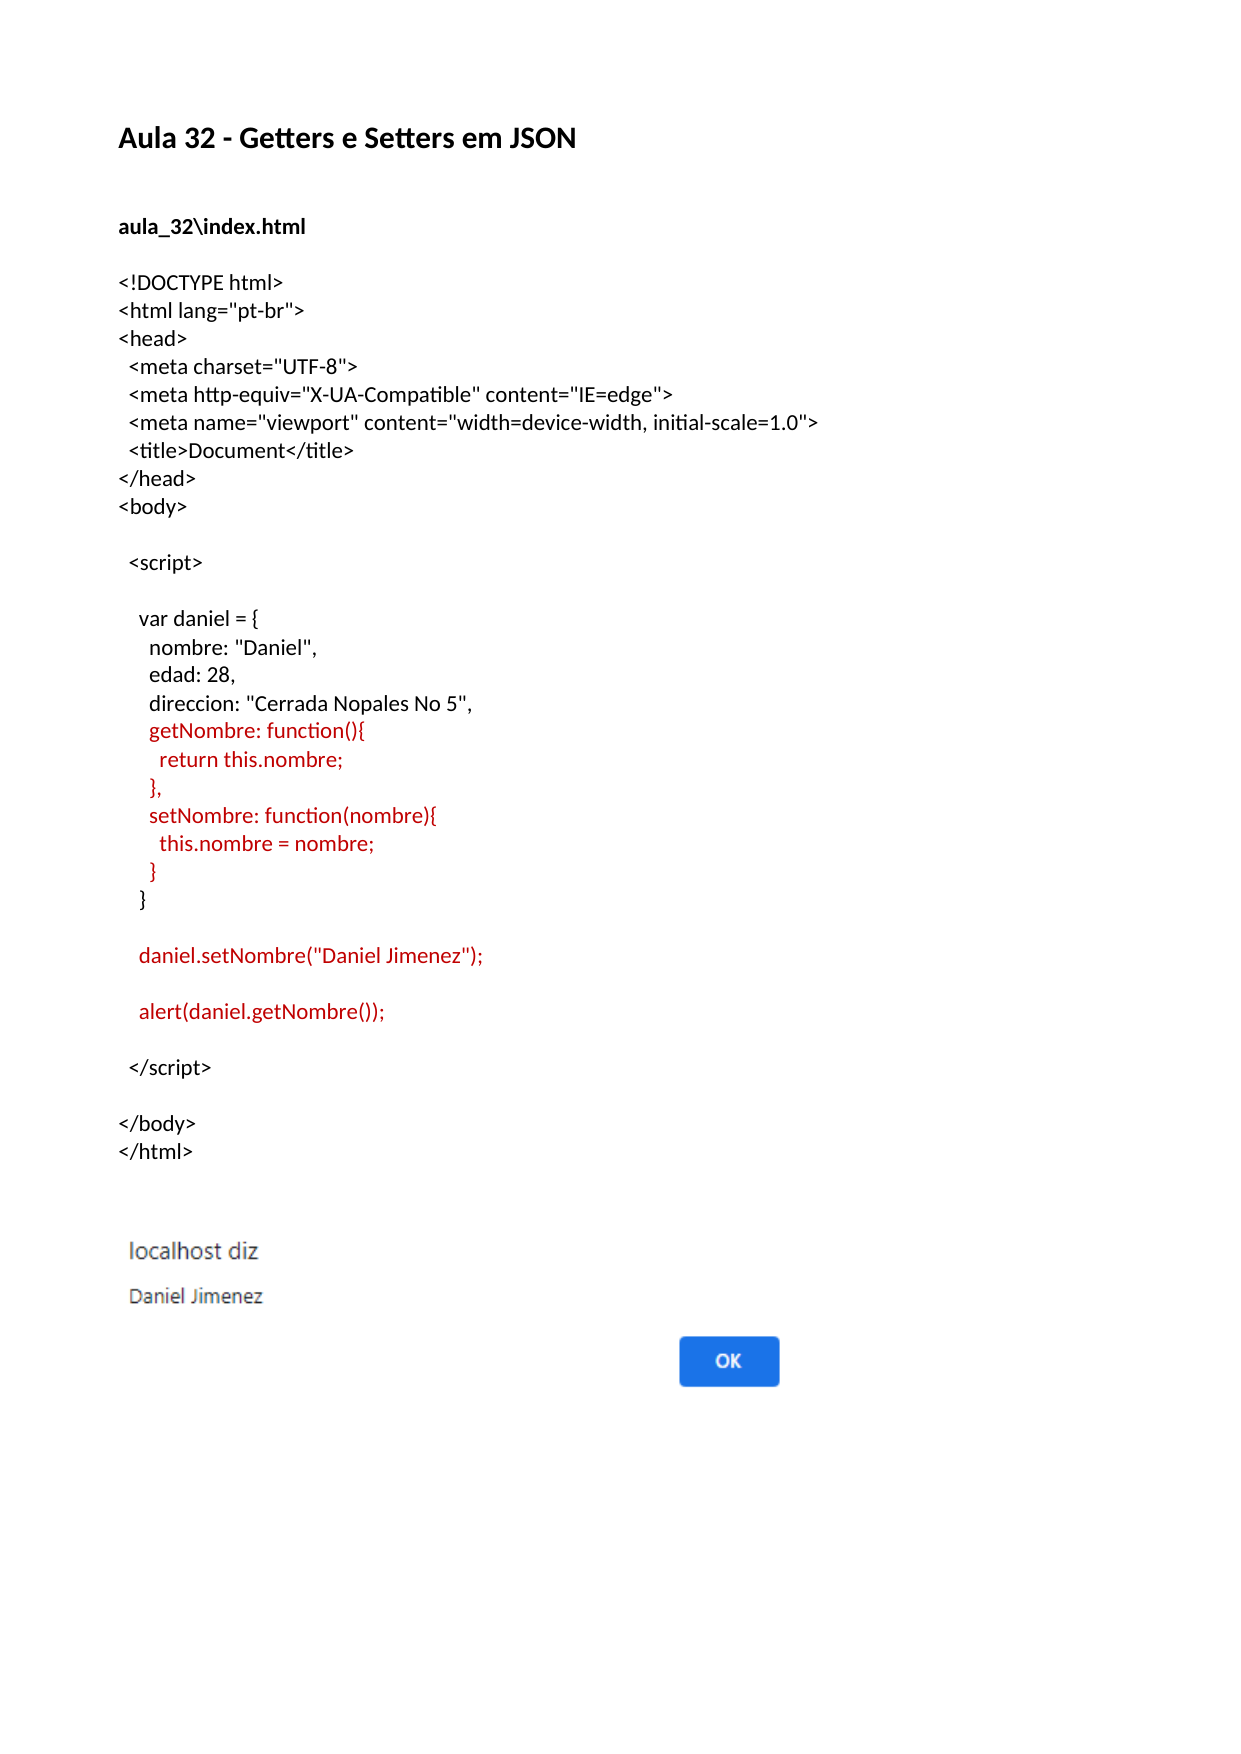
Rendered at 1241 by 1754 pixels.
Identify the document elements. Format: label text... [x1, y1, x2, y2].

text <script> [118, 548, 1122, 577]
text alert(daniel.getNombre()); [118, 997, 1122, 1025]
subtitle Aula 32 - Getters e Setters em JSON [118, 118, 1122, 156]
text getNombre: function(){ [118, 717, 1122, 745]
text <meta http-equiv="X-UA-Compatible" content="IE=edge"> [118, 380, 1122, 408]
text <head> [118, 324, 1122, 352]
text setNombre: function(nombre){ [118, 801, 1122, 829]
text <meta charset="UTF-8"> [118, 352, 1122, 380]
text }, [118, 773, 1122, 801]
text <!DOCTYPE html> [118, 268, 1122, 296]
text </html> [118, 1137, 1122, 1165]
text this.nombre = nombre; [118, 829, 1122, 857]
text direccion: "Cerrada Nopales No 5", [118, 689, 1122, 717]
text return this.nombre; [118, 745, 1122, 773]
text </head> [118, 464, 1122, 492]
picture [118, 1221, 794, 1395]
text <body> [118, 492, 1122, 521]
text <title>Document</title> [118, 436, 1122, 464]
text <meta name="viewport" content="width=device-width, initial-scale=1.0"> [118, 408, 1122, 436]
text daniel.setNombre("Daniel Jimenez"); [118, 941, 1122, 969]
text } [118, 857, 1122, 885]
text </script> [118, 1053, 1122, 1081]
text edad: 28, [118, 661, 1122, 689]
text var daniel = { [118, 604, 1122, 633]
text } [118, 885, 1122, 913]
text aula_32\index.html [118, 212, 1122, 240]
text <html lang="pt-br"> [118, 296, 1122, 324]
text nombre: "Daniel", [118, 633, 1122, 661]
text </body> [118, 1109, 1122, 1137]
